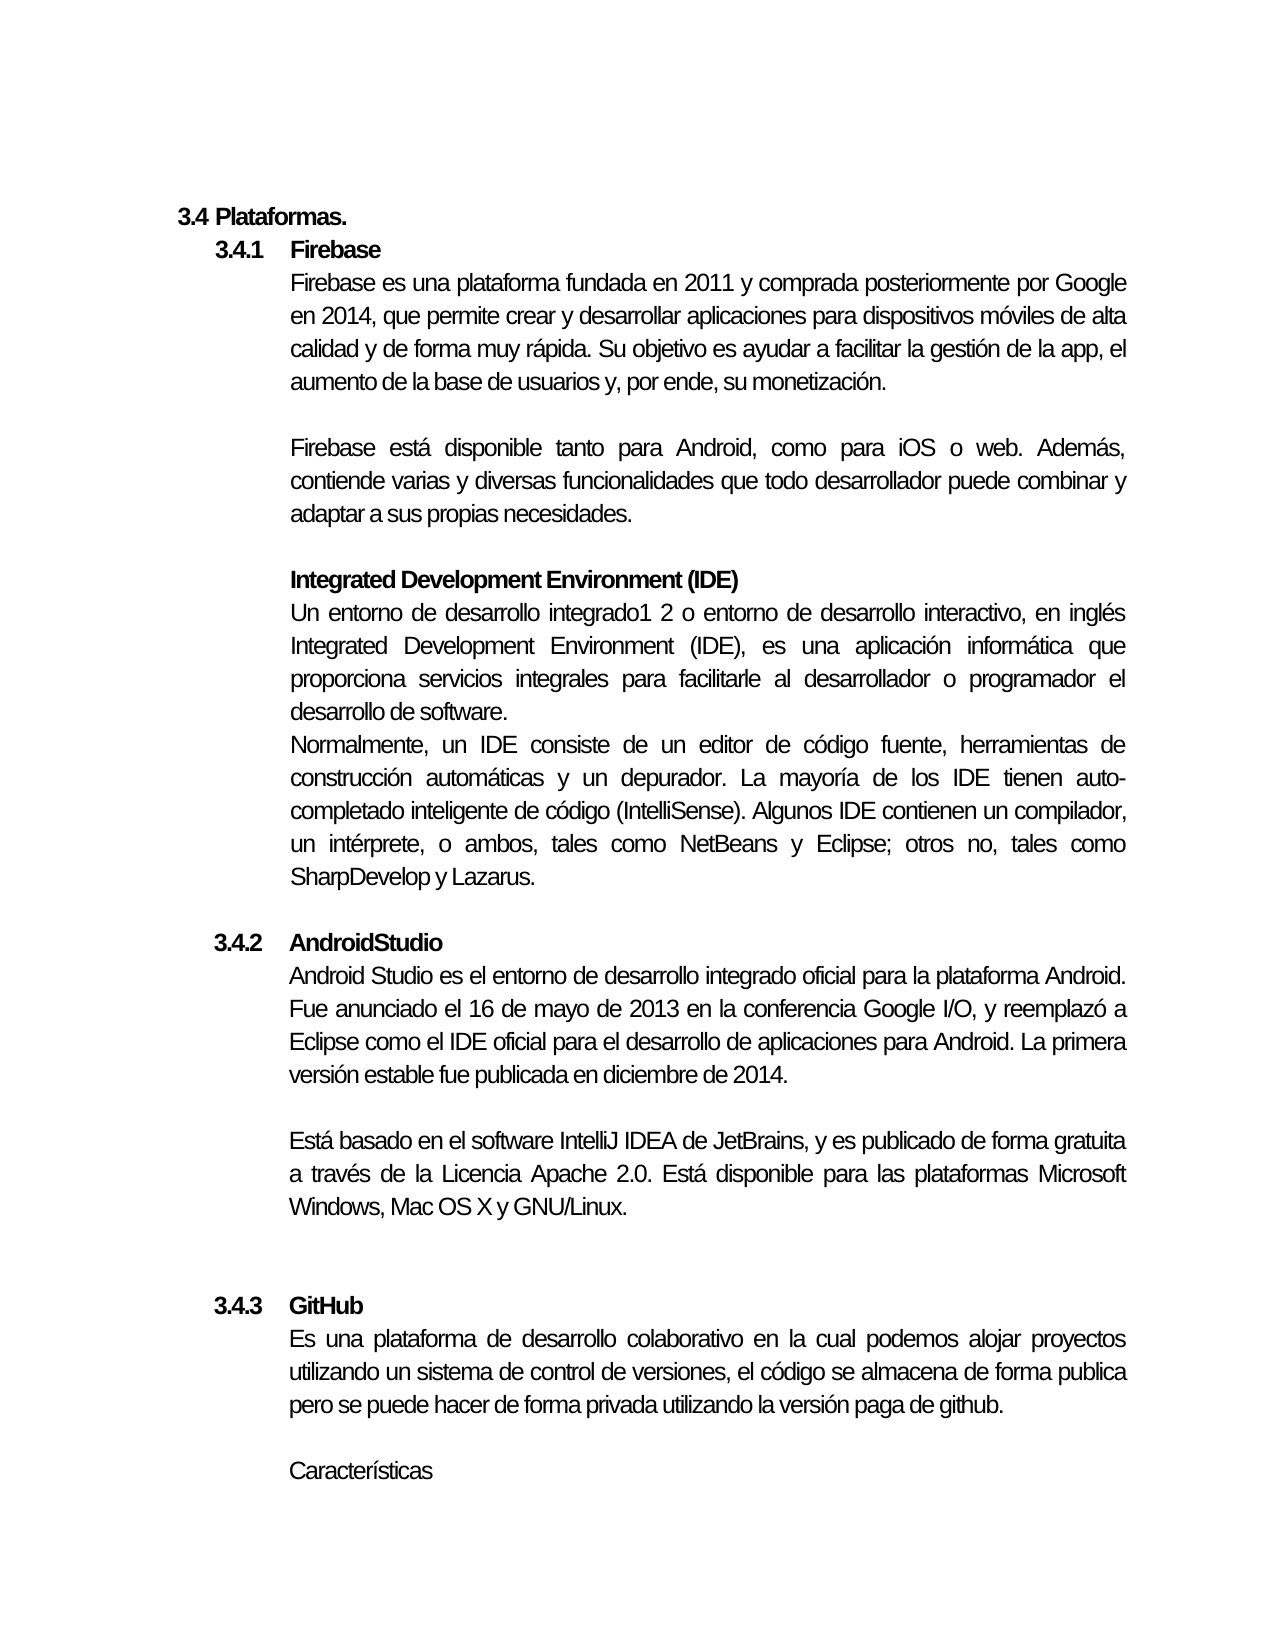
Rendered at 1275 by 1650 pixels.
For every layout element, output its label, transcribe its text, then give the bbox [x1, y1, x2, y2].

list Características [288, 1456, 1127, 1485]
list Firebase es una plataforma fundada en 2011 y comprada posteriormente por Google en 2014, que permite crear y desarrollar aplicaciones para dispositivos móviles de alta calidad y de forma muy rápida. Su objetivo es ayudar a facilitar la gestión de la app, el aumento de la base de usuarios y, por ende, su monetización. [290, 268, 1127, 395]
list Normalmente, un IDE consiste de un editor de código fuente, herramientas de construcción automáticas y un depurador. La mayoría de los IDE tienen auto-completado inteligente de código (IntelliSense). Algunos IDE contienen un compilador, un intérprete, o ambos, tales como NetBeans y Eclipse; otros no, tales como SharpDevelop y Lazarus. [290, 730, 1127, 891]
list GitHub [213, 1291, 1127, 1320]
list Integrated Development Environment (IDE) [290, 565, 1127, 593]
list Plataformas. [177, 202, 1127, 230]
list Firebase [215, 234, 1127, 263]
list Android Studio es el entorno de desarrollo integrado oficial para la plataforma Android. Fue anunciado el 16 de mayo de 2013 en la conferencia Google I/O, y reemplazó a Eclipse como el IDE oficial para el desarrollo de aplicaciones para Android. La primera versión estable fue publicada en diciembre de 2014. [288, 961, 1127, 1089]
list Un entorno de desarrollo integrado1 2 o entorno de desarrollo interactivo, en inglés Integrated Development Environment (IDE), es una aplicación informática que proporciona servicios integrales para facilitarle al desarrollador o programador el desarrollo de software. [290, 598, 1127, 726]
list Firebase está disponible tanto para Android, como para iOS o web. Además, contiende varias y diversas funcionalidades que todo desarrollador puede combinar y adaptar a sus propias necesidades. [290, 433, 1127, 527]
list Está basado en el software IntelliJ IDEA de JetBrains, y es publicado de forma gratuita a través de la Licencia Apache 2.0. Está disponible para las plataformas Microsoft Windows, Mac OS X y GNU/Linux. [288, 1126, 1127, 1221]
list Es una plataforma de desarrollo colaborativo en la cual podemos alojar proyectos utilizando un sistema de control de versiones, el código se almacena de forma publica pero se puede hacer de forma privada utilizando la versión paga de github. [288, 1324, 1127, 1419]
list AndroidStudio [213, 928, 1127, 957]
